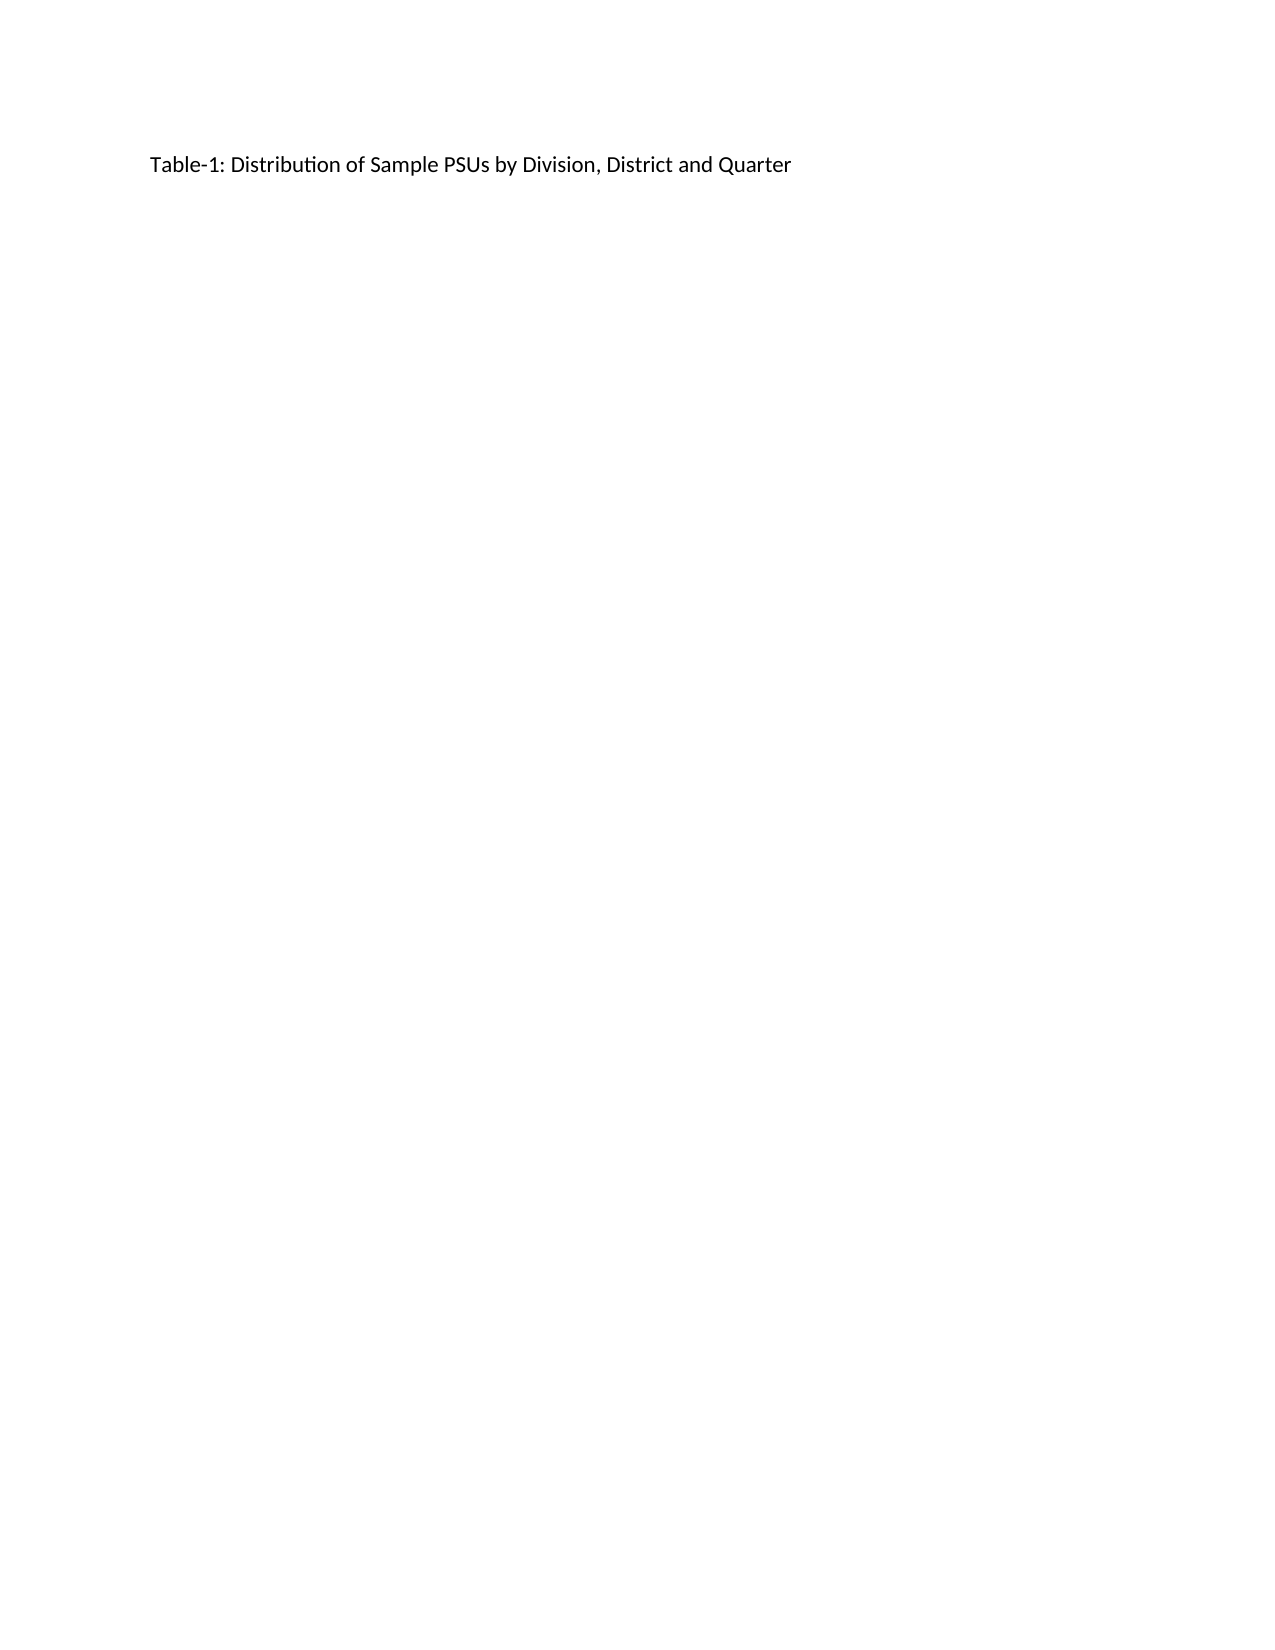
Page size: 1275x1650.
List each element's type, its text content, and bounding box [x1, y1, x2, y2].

text Table-1: Distribution of Sample PSUs by Division, District and Quarter [150, 150, 1125, 178]
